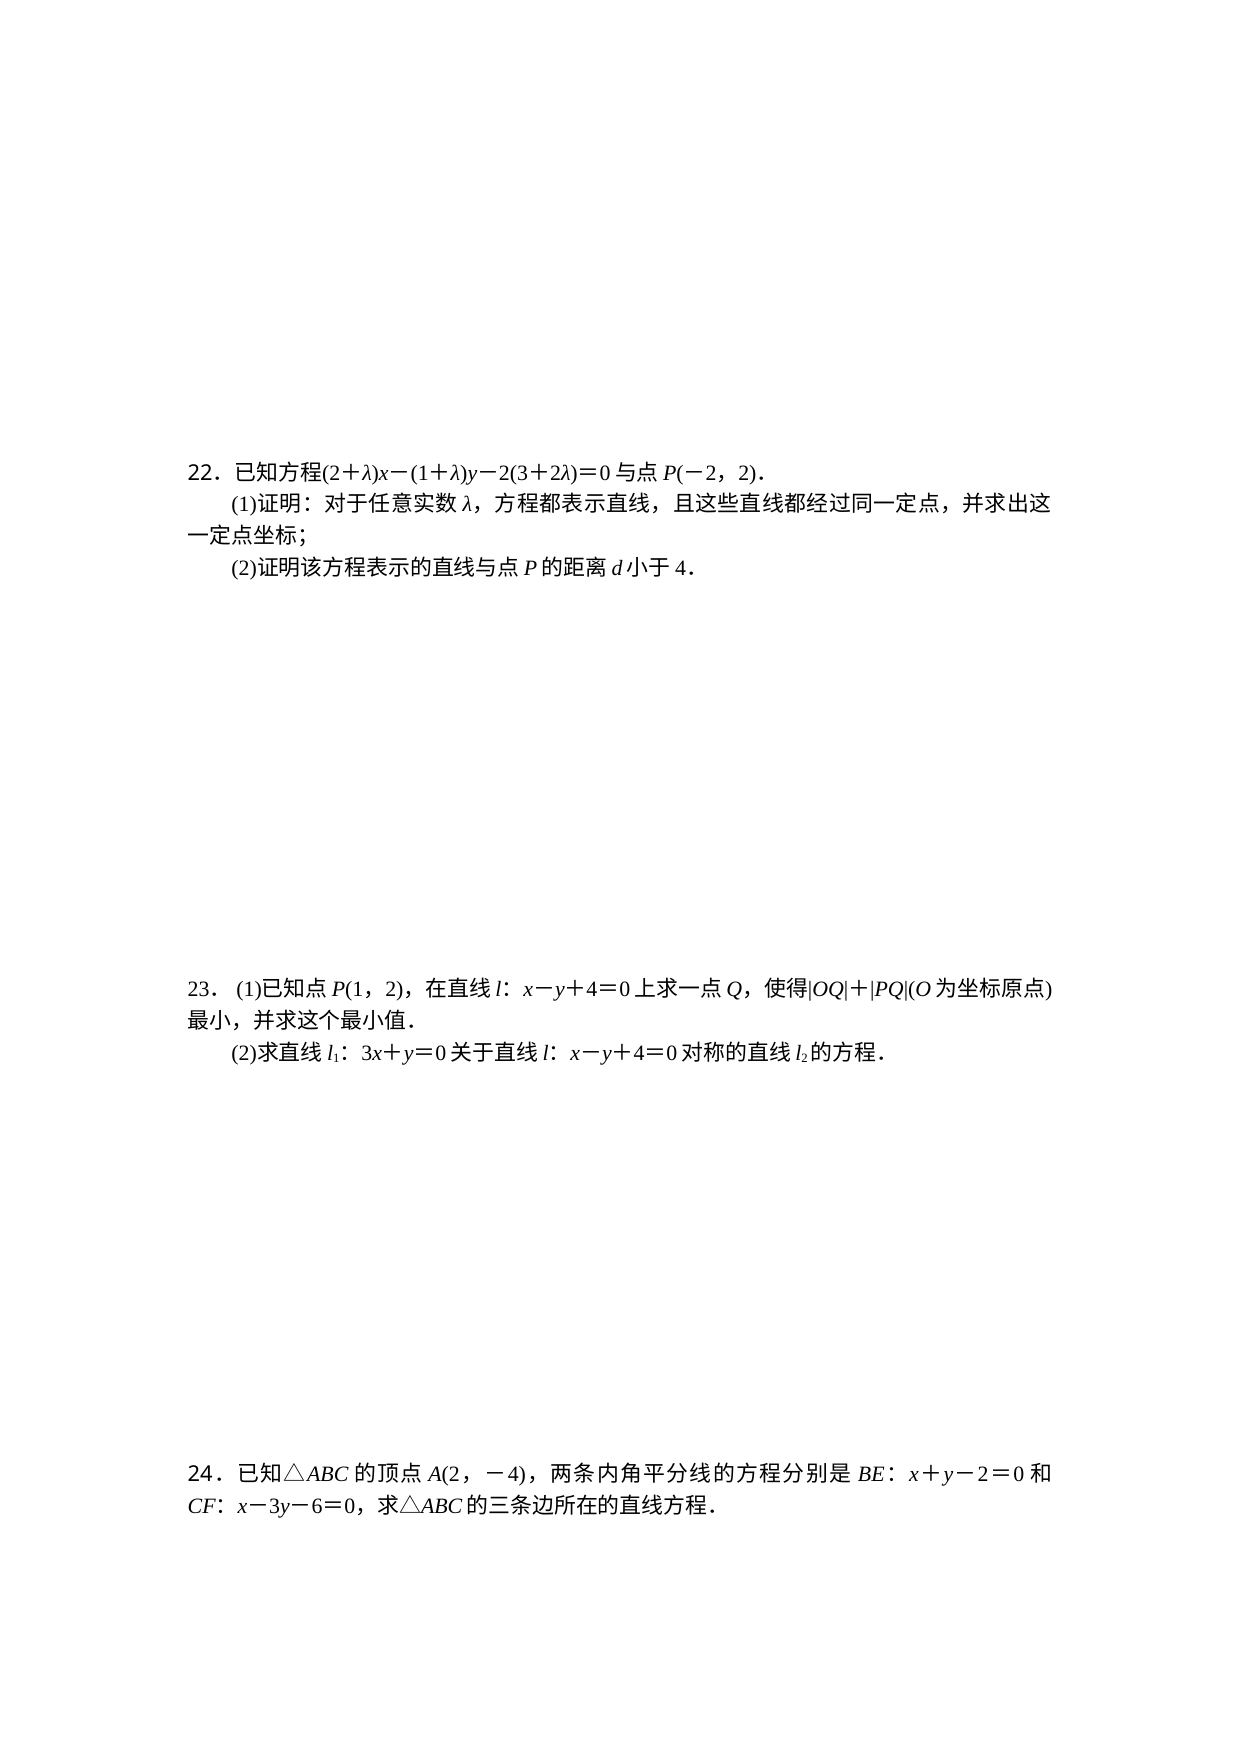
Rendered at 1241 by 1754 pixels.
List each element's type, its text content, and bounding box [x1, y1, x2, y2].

text 24．已知△ABC的顶点A(2，－4)，两条内角平分线的方程分别是BE：x＋y－2＝0和CF：x－3y－6＝0，求△ABC的三条边所在的直线方程． [187, 1456, 1053, 1520]
text (2)求直线l1：3x＋y＝0关于直线l：x－y＋4＝0对称的直线l2的方程． [187, 1034, 1053, 1066]
text (1)证明：对于任意实数λ，方程都表示直线，且这些直线都经过同一定点，并求出这一定点坐标； [187, 486, 1053, 549]
text 22．已知方程(2＋λ)x－(1＋λ)y－2(3＋2λ)＝0与点P(－2，2)． [187, 454, 1053, 486]
text 23． (1)已知点P(1，2)，在直线l：x－y＋4＝0上求一点Q，使得|OQ|＋|PQ|(O为坐标原点)最小，并求这个最小值． [187, 971, 1053, 1034]
text (2)证明该方程表示的直线与点P的距离d小于4． [187, 549, 1053, 581]
